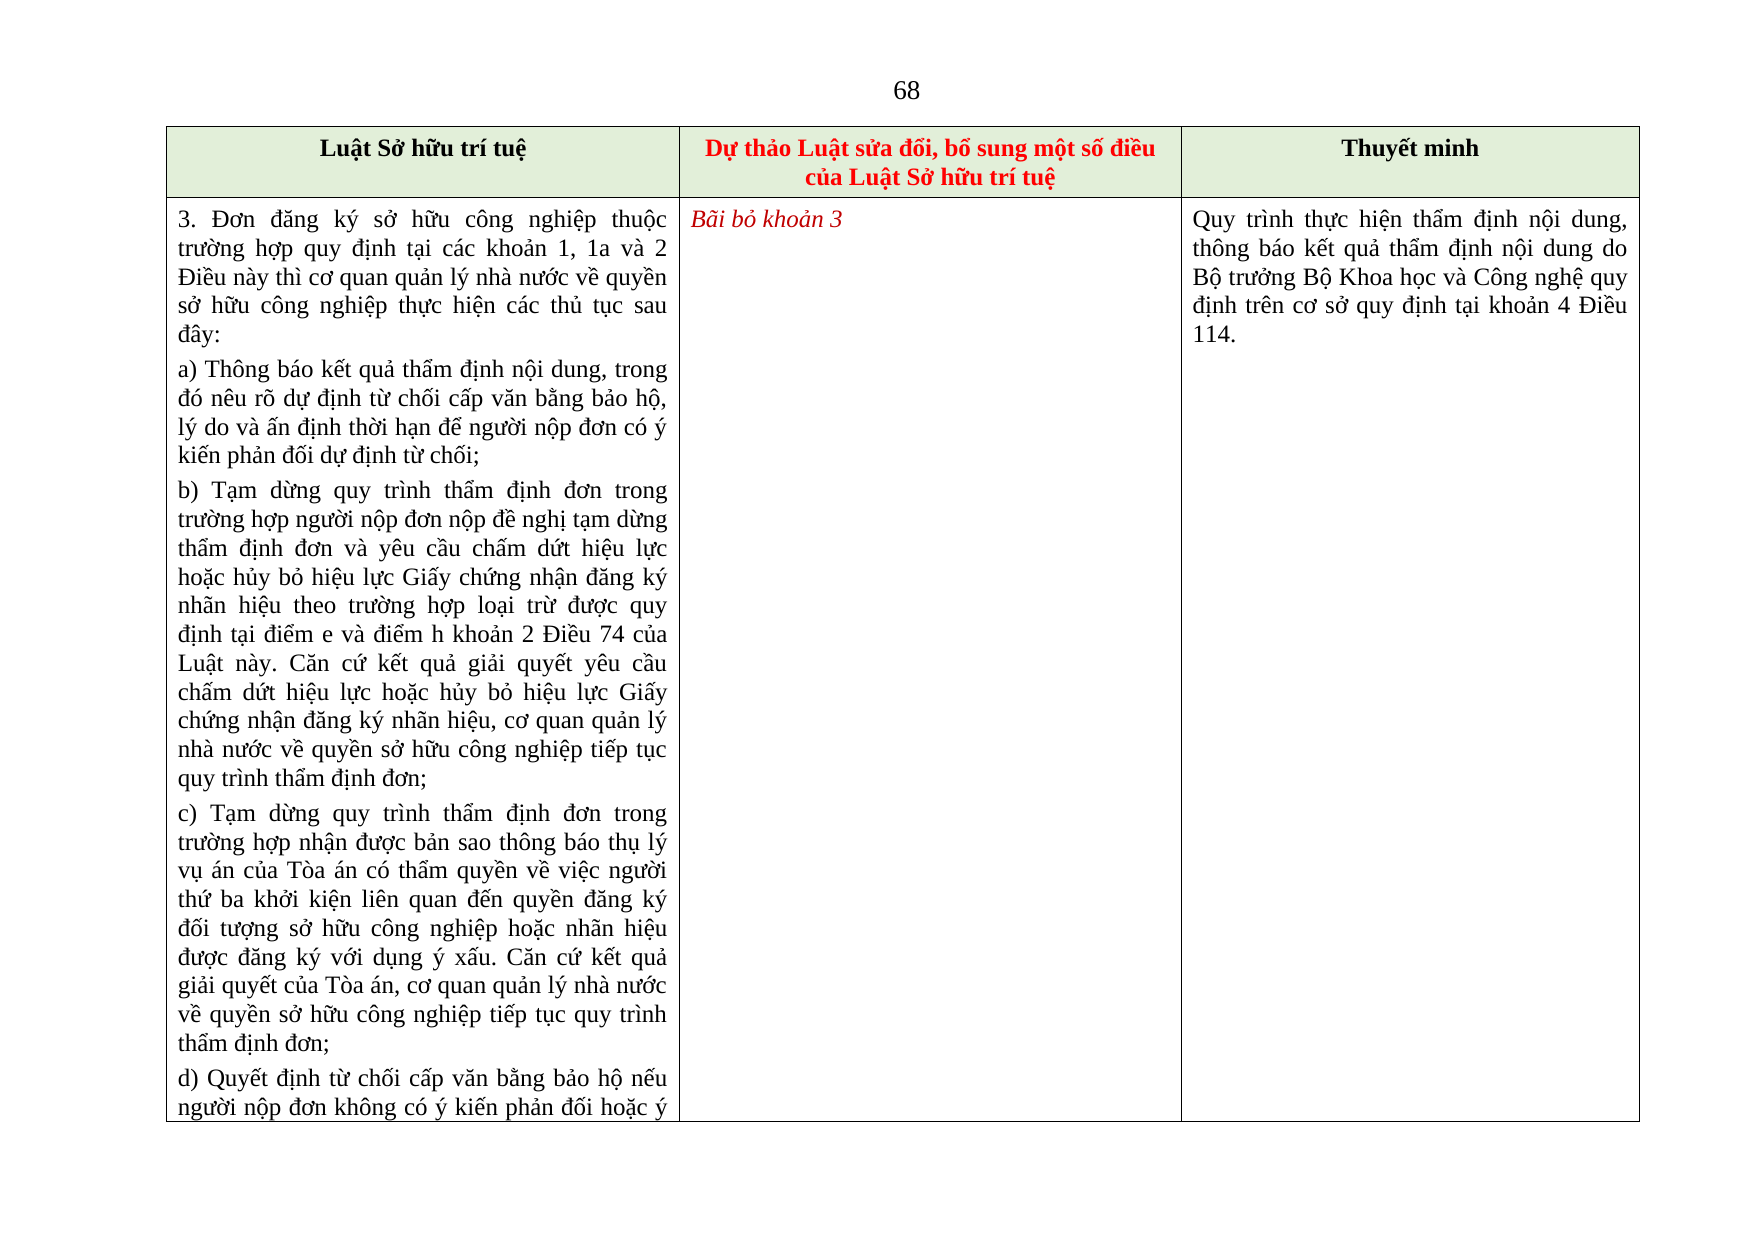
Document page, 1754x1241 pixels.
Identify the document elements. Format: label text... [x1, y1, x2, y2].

table_header Luật Sở hữu trí tuệ [167, 127, 679, 197]
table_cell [1182, 198, 1639, 1121]
table_header Dự thảo Luật sửa đổi, bổ sung một số điều của Luật Sở hữu trí tuệ [680, 127, 1181, 197]
table_header Thuyết minh [1182, 127, 1639, 197]
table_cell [167, 198, 679, 1121]
table_cell Bãi bỏ khoản 3 [680, 198, 1181, 1121]
